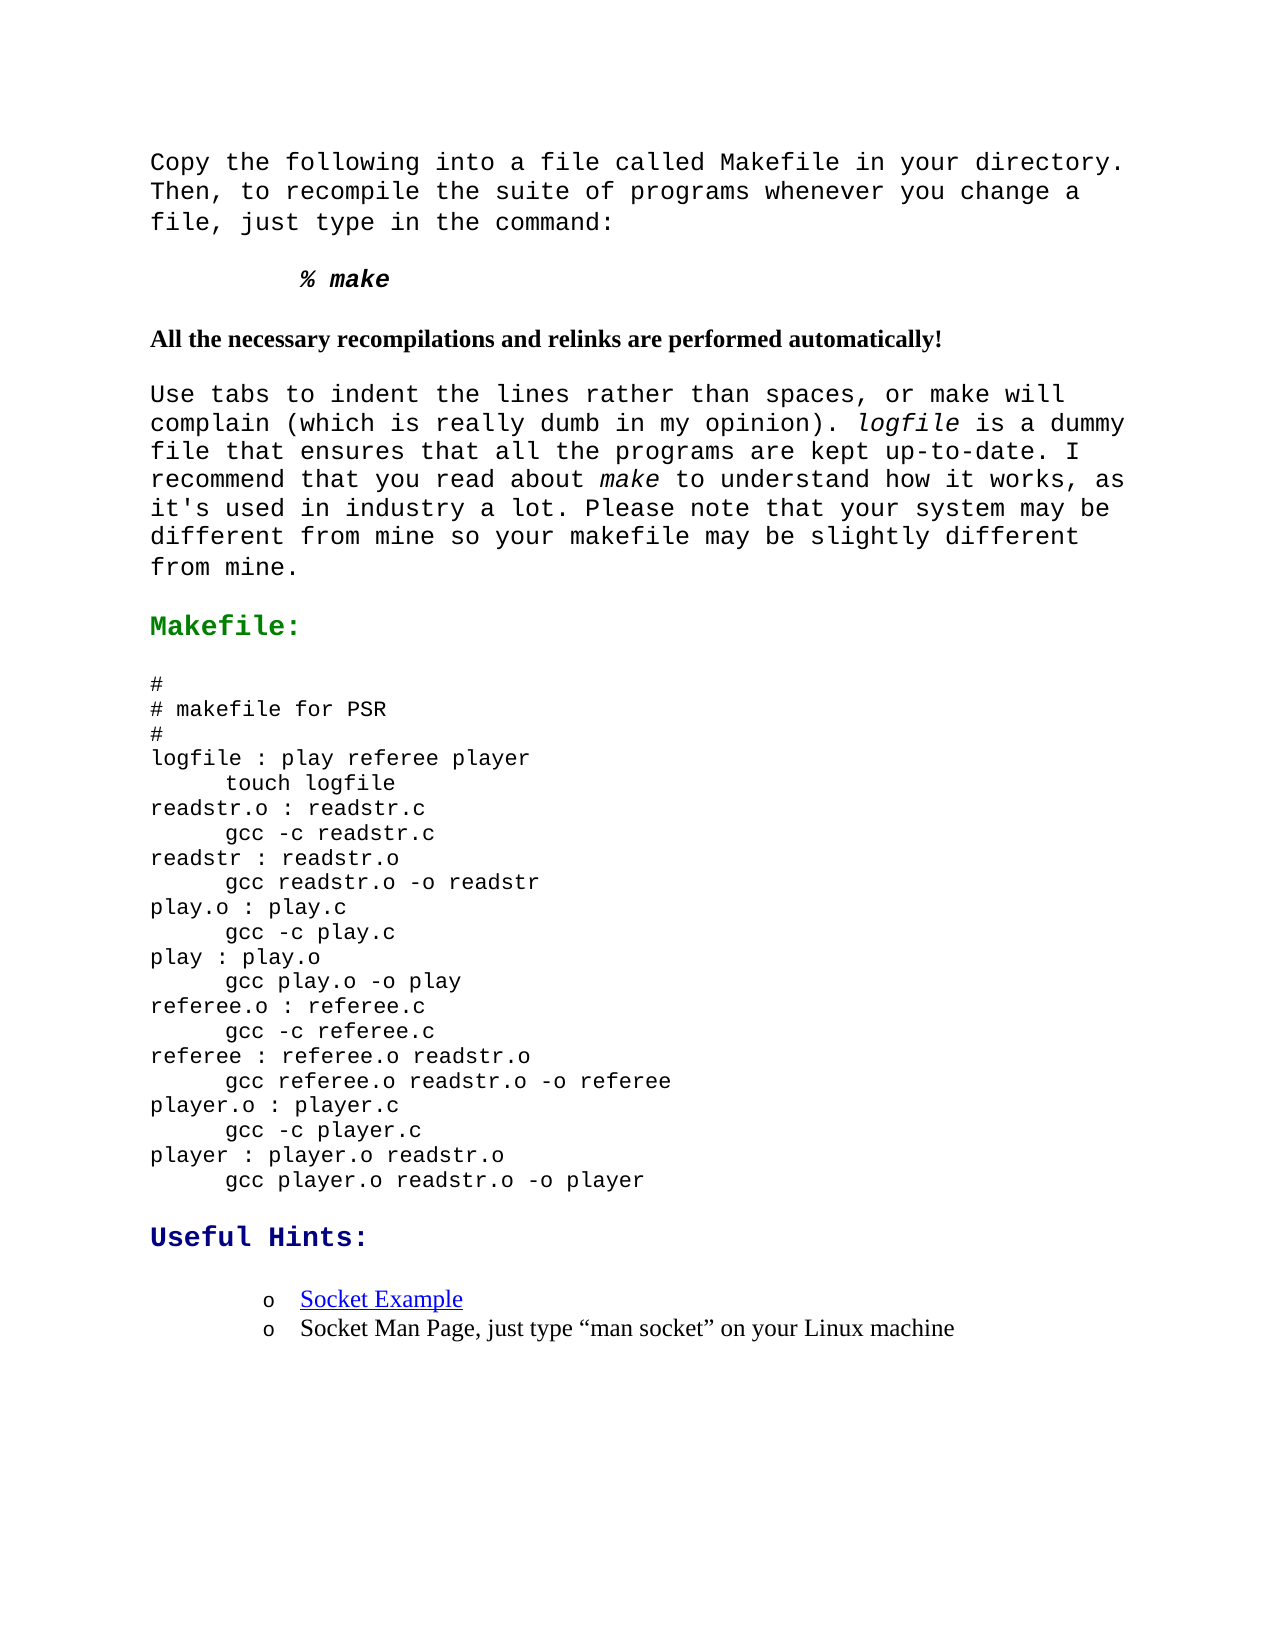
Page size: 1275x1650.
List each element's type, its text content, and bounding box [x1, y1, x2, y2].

text gcc play.o -o play [150, 971, 1125, 995]
text Useful Hints: [150, 1223, 1125, 1255]
text player.o : player.c [150, 1094, 1125, 1119]
text readstr.o : readstr.c [150, 797, 1125, 822]
text # [150, 673, 1125, 698]
text gcc -c player.c [150, 1119, 1125, 1144]
text gcc readstr.o -o readstr [150, 871, 1125, 896]
text logfile : play referee player [150, 747, 1125, 772]
text gcc -c readstr.c [150, 822, 1125, 847]
list Socket Man Page, just type “man socket” on your Linux machine [262, 1313, 1125, 1343]
text play : play.o [150, 946, 1125, 971]
text touch logfile [150, 772, 1125, 797]
text gcc player.o readstr.o -o player [150, 1169, 1125, 1194]
text Use tabs to indent the lines rather than spaces, or make will complain (which is really dumb in my opinion). logfile is a dummy file that ensures that all the programs are kept up-to-date. I recommend that you read about make to understand how it works, as it's used in industry a lot. Please note that your system may be different from mine so your makefile may be slightly different from mine. [150, 382, 1125, 583]
text player : player.o readstr.o [150, 1144, 1125, 1169]
list Socket Example [262, 1284, 1125, 1313]
text referee.o : referee.c [150, 995, 1125, 1020]
text Copy the following into a file called Makefile in your directory. Then, to recompile the suite of programs whenever you change a file, just type in the command: [150, 150, 1125, 237]
text gcc referee.o readstr.o -o referee [150, 1070, 1125, 1094]
text All the necessary recompilations and relinks are performed automatically! [150, 324, 1125, 353]
text % make [300, 267, 1125, 295]
text gcc -c referee.c [150, 1020, 1125, 1045]
text gcc -c play.c [150, 921, 1125, 946]
text play.o : play.c [150, 896, 1125, 921]
text # makefile for PSR [150, 698, 1125, 723]
text referee : referee.o readstr.o [150, 1045, 1125, 1070]
text Makefile: [150, 612, 1125, 644]
text # [150, 723, 1125, 747]
text readstr : readstr.o [150, 847, 1125, 871]
